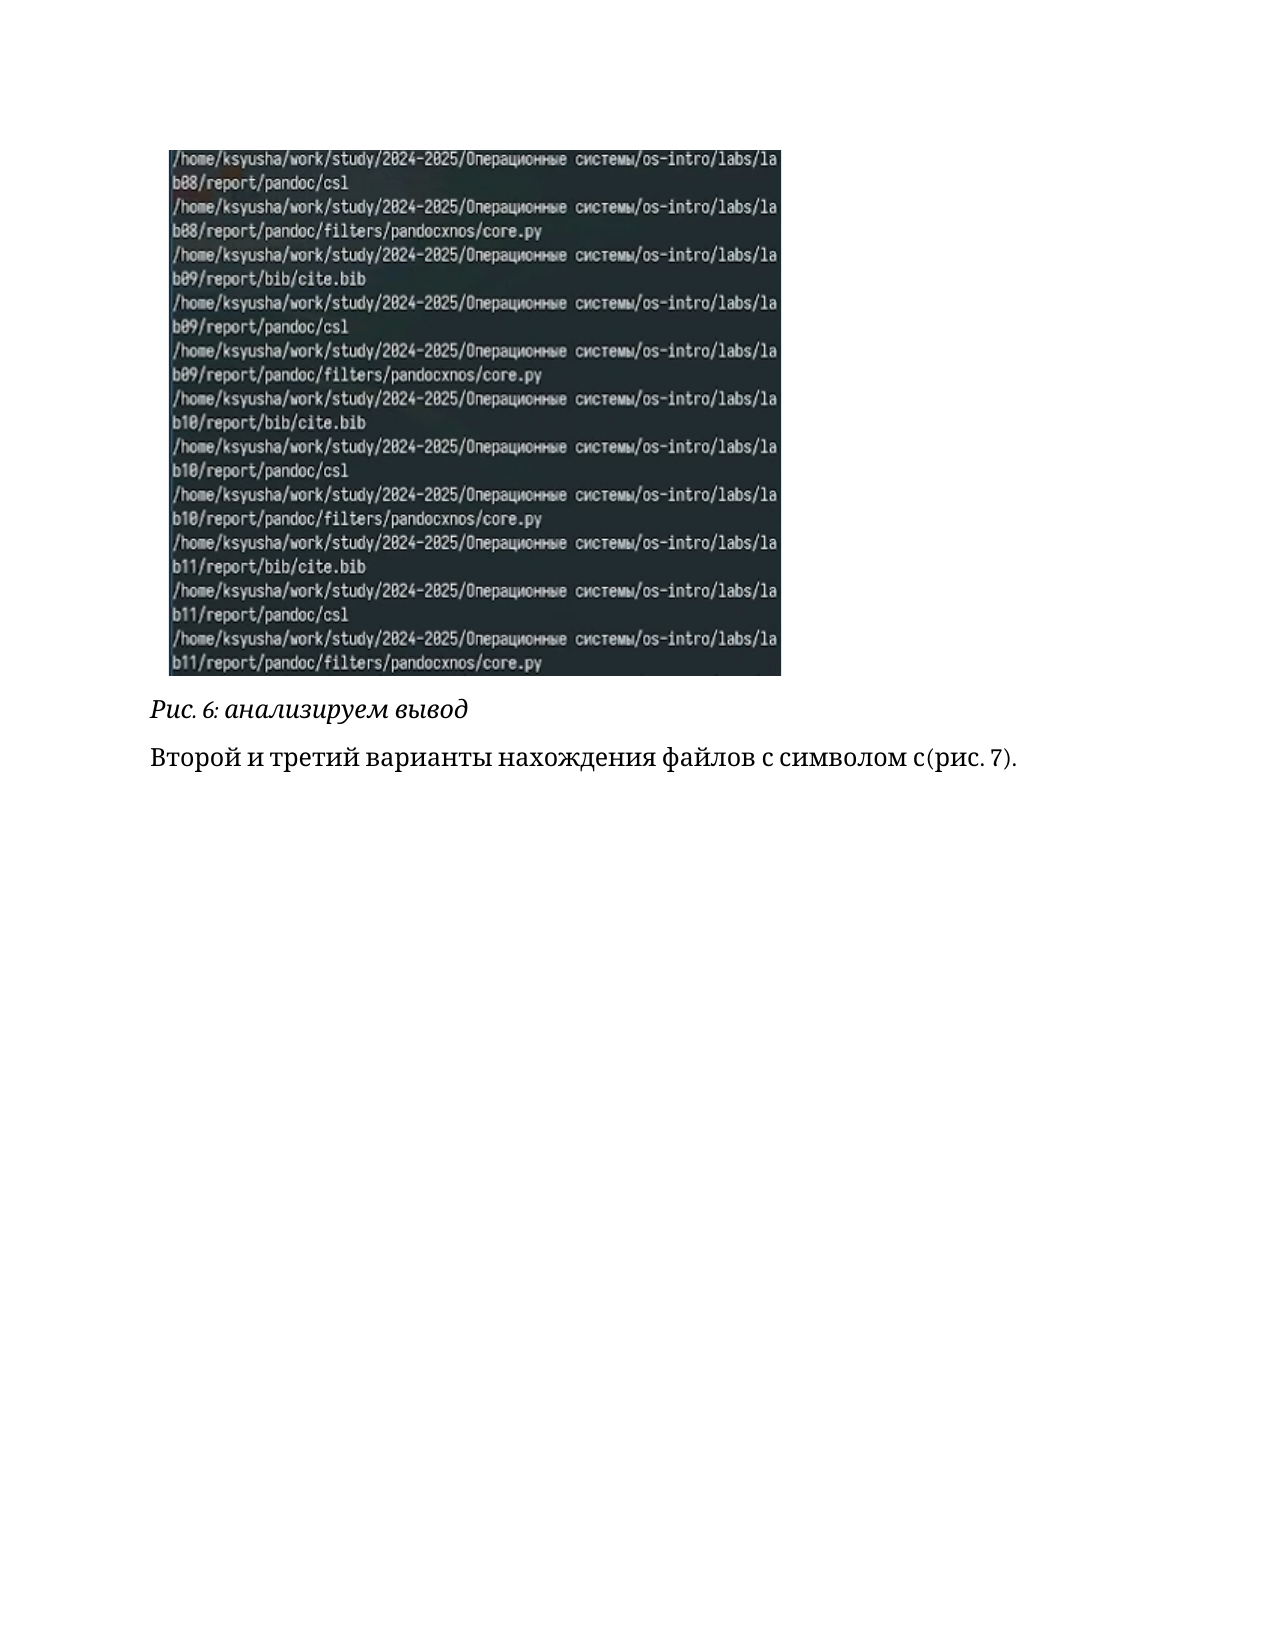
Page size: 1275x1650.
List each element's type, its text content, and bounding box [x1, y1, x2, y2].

text Второй и третий варианты нахождения файлов с символом с(рис. 7). [150, 744, 1125, 772]
text Рис. 6: анализируем вывод [150, 696, 1125, 725]
picture [168, 150, 782, 676]
